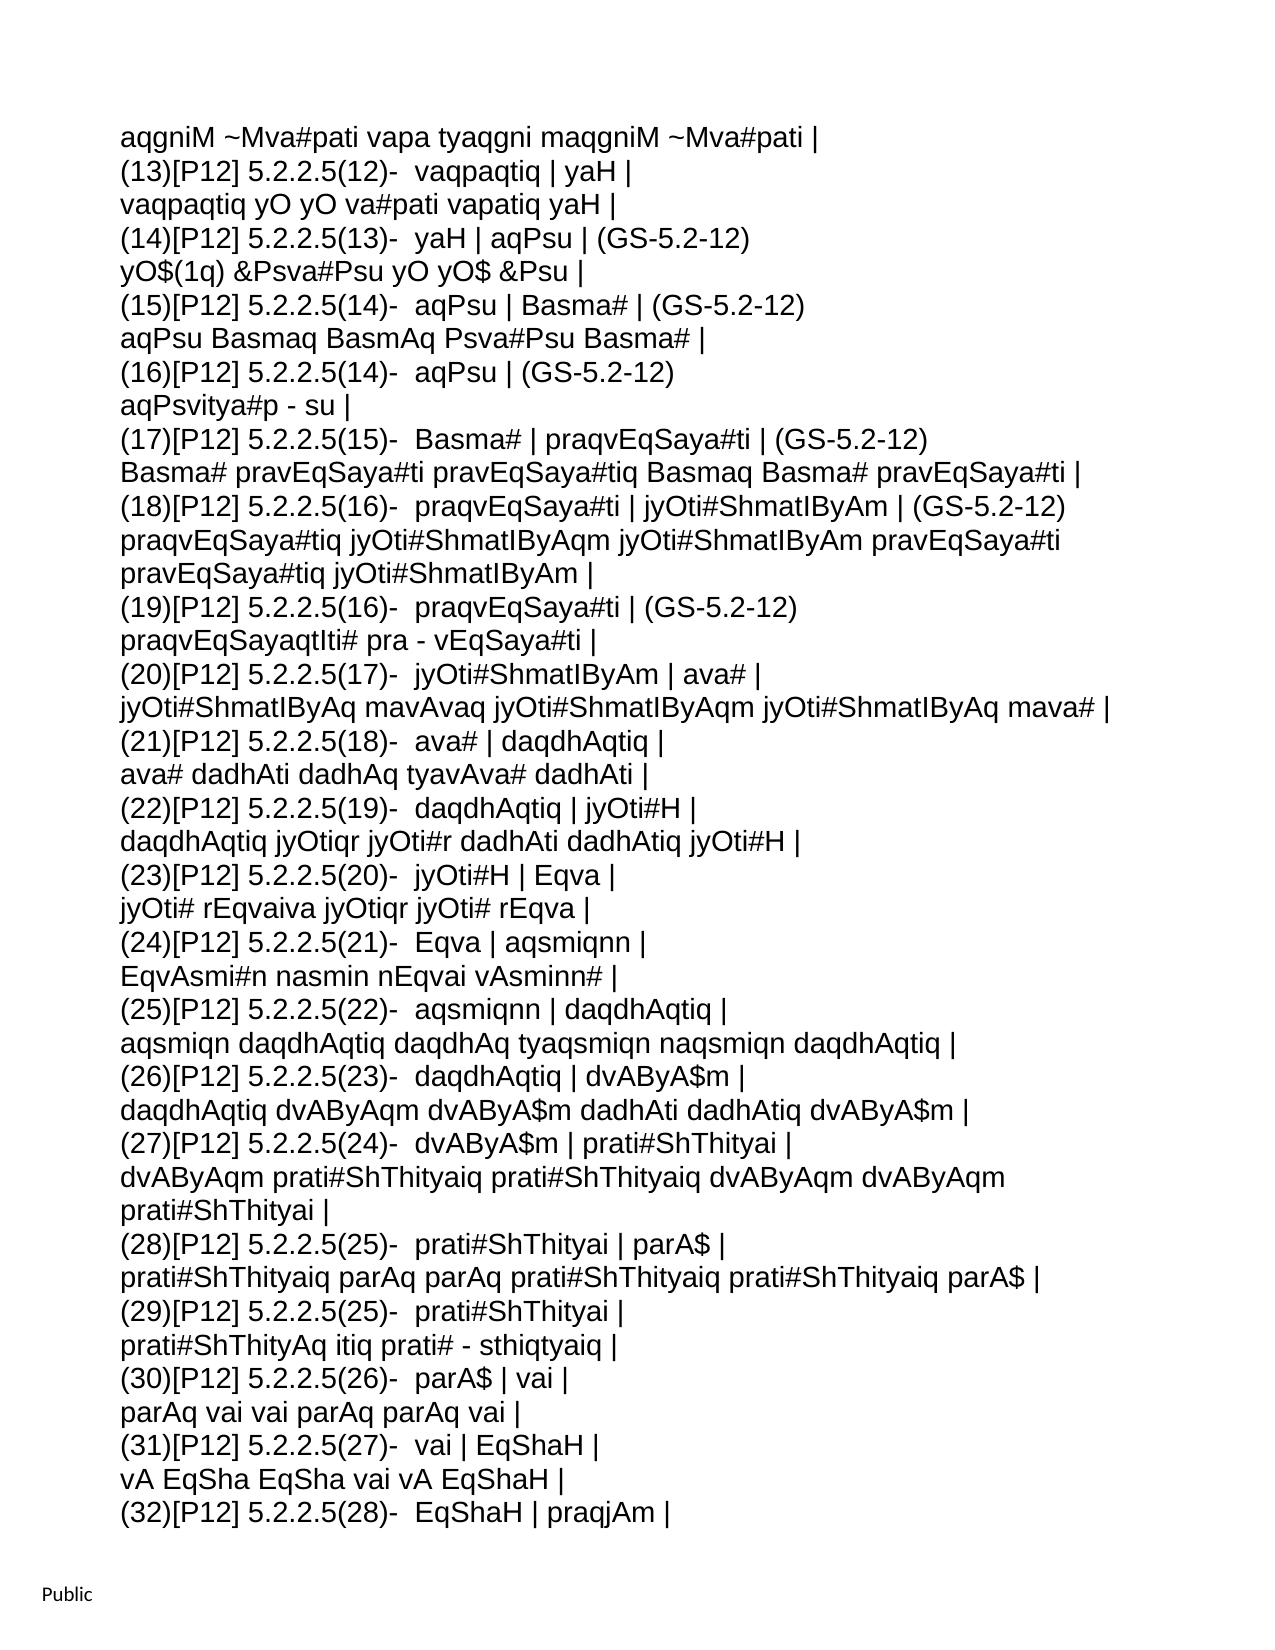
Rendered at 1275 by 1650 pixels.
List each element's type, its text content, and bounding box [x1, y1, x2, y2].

text ava# dadhAti dadhAq tyavAva# dadhAti | [120, 757, 1200, 791]
text jyOti# rEqvaiva jyOtiqr jyOti# rEqva | [120, 891, 1200, 925]
text (26)[P12] 5.2.2.5(23)- daqdhAqtiq | dvAByA$m | [120, 1059, 1200, 1093]
text (16)[P12] 5.2.2.5(14)- aqPsu | (GS-5.2-12) [120, 355, 1200, 388]
text aqgniM ~Mva#pati vapa tyaqgni maqgniM ~Mva#pati | [120, 120, 1200, 153]
text (23)[P12] 5.2.2.5(20)- jyOti#H | Eqva | [120, 858, 1200, 891]
text (32)[P12] 5.2.2.5(28)- EqShaH | praqjAm | [120, 1495, 1200, 1529]
text (13)[P12] 5.2.2.5(12)- vaqpaqtiq | yaH | [120, 153, 1200, 187]
text vA EqSha EqSha vai vA EqShaH | [120, 1462, 1200, 1495]
text (27)[P12] 5.2.2.5(24)- dvAByA$m | prati#ShThityai | [120, 1126, 1200, 1160]
text daqdhAqtiq jyOtiqr jyOti#r dadhAti dadhAtiq jyOti#H | [120, 824, 1200, 858]
text vaqpaqtiq yO yO va#pati vapatiq yaH | [120, 187, 1200, 221]
text (21)[P12] 5.2.2.5(18)- ava# | daqdhAqtiq | [120, 724, 1200, 757]
text praqvEqSaya#tiq jyOti#ShmatIByAqm jyOti#ShmatIByAm pravEqSaya#ti pravEqSaya#tiq jyOti#ShmatIByAm | [120, 522, 1200, 589]
text jyOti#ShmatIByAq mavAvaq jyOti#ShmatIByAqm jyOti#ShmatIByAq mava# | [120, 690, 1200, 724]
text (17)[P12] 5.2.2.5(15)- Basma# | praqvEqSaya#ti | (GS-5.2-12) [120, 422, 1200, 455]
text dvAByAqm prati#ShThityaiq prati#ShThityaiq dvAByAqm dvAByAqm prati#ShThityai | [120, 1160, 1200, 1227]
text (18)[P12] 5.2.2.5(16)- praqvEqSaya#ti | jyOti#ShmatIByAm | (GS-5.2-12) [120, 489, 1200, 522]
text prati#ShThityaiq parAq parAq prati#ShThityaiq prati#ShThityaiq parA$ | [120, 1260, 1200, 1294]
text (28)[P12] 5.2.2.5(25)- prati#ShThityai | parA$ | [120, 1227, 1200, 1260]
text (29)[P12] 5.2.2.5(25)- prati#ShThityai | [120, 1294, 1200, 1327]
text EqvAsmi#n nasmin nEqvai vAsminn# | [120, 958, 1200, 992]
text daqdhAqtiq dvAByAqm dvAByA$m dadhAti dadhAtiq dvAByA$m | [120, 1093, 1200, 1126]
text (19)[P12] 5.2.2.5(16)- praqvEqSaya#ti | (GS-5.2-12) [120, 589, 1200, 623]
text praqvEqSayaqtIti# pra - vEqSaya#ti | [120, 623, 1200, 657]
text (22)[P12] 5.2.2.5(19)- daqdhAqtiq | jyOti#H | [120, 791, 1200, 824]
text (14)[P12] 5.2.2.5(13)- yaH | aqPsu | (GS-5.2-12) [120, 221, 1200, 254]
text (30)[P12] 5.2.2.5(26)- parA$ | vai | [120, 1361, 1200, 1394]
text (24)[P12] 5.2.2.5(21)- Eqva | aqsmiqnn | [120, 925, 1200, 958]
text yO$(1q) &Psva#Psu yO yO$ &Psu | [120, 254, 1200, 288]
text aqPsvitya#p - su | [120, 388, 1200, 422]
text prati#ShThityAq itiq prati# - sthiqtyaiq | [120, 1327, 1200, 1361]
text (15)[P12] 5.2.2.5(14)- aqPsu | Basma# | (GS-5.2-12) [120, 288, 1200, 321]
text (25)[P12] 5.2.2.5(22)- aqsmiqnn | daqdhAqtiq | [120, 992, 1200, 1026]
text (20)[P12] 5.2.2.5(17)- jyOti#ShmatIByAm | ava# | [120, 657, 1200, 690]
text parAq vai vai parAq parAq vai | [120, 1394, 1200, 1428]
text aqPsu Basmaq BasmAq Psva#Psu Basma# | [120, 321, 1200, 355]
text aqsmiqn daqdhAqtiq daqdhAq tyaqsmiqn naqsmiqn daqdhAqtiq | [120, 1026, 1200, 1059]
text (31)[P12] 5.2.2.5(27)- vai | EqShaH | [120, 1428, 1200, 1462]
text Basma# pravEqSaya#ti pravEqSaya#tiq Basmaq Basma# pravEqSaya#ti | [120, 455, 1200, 489]
